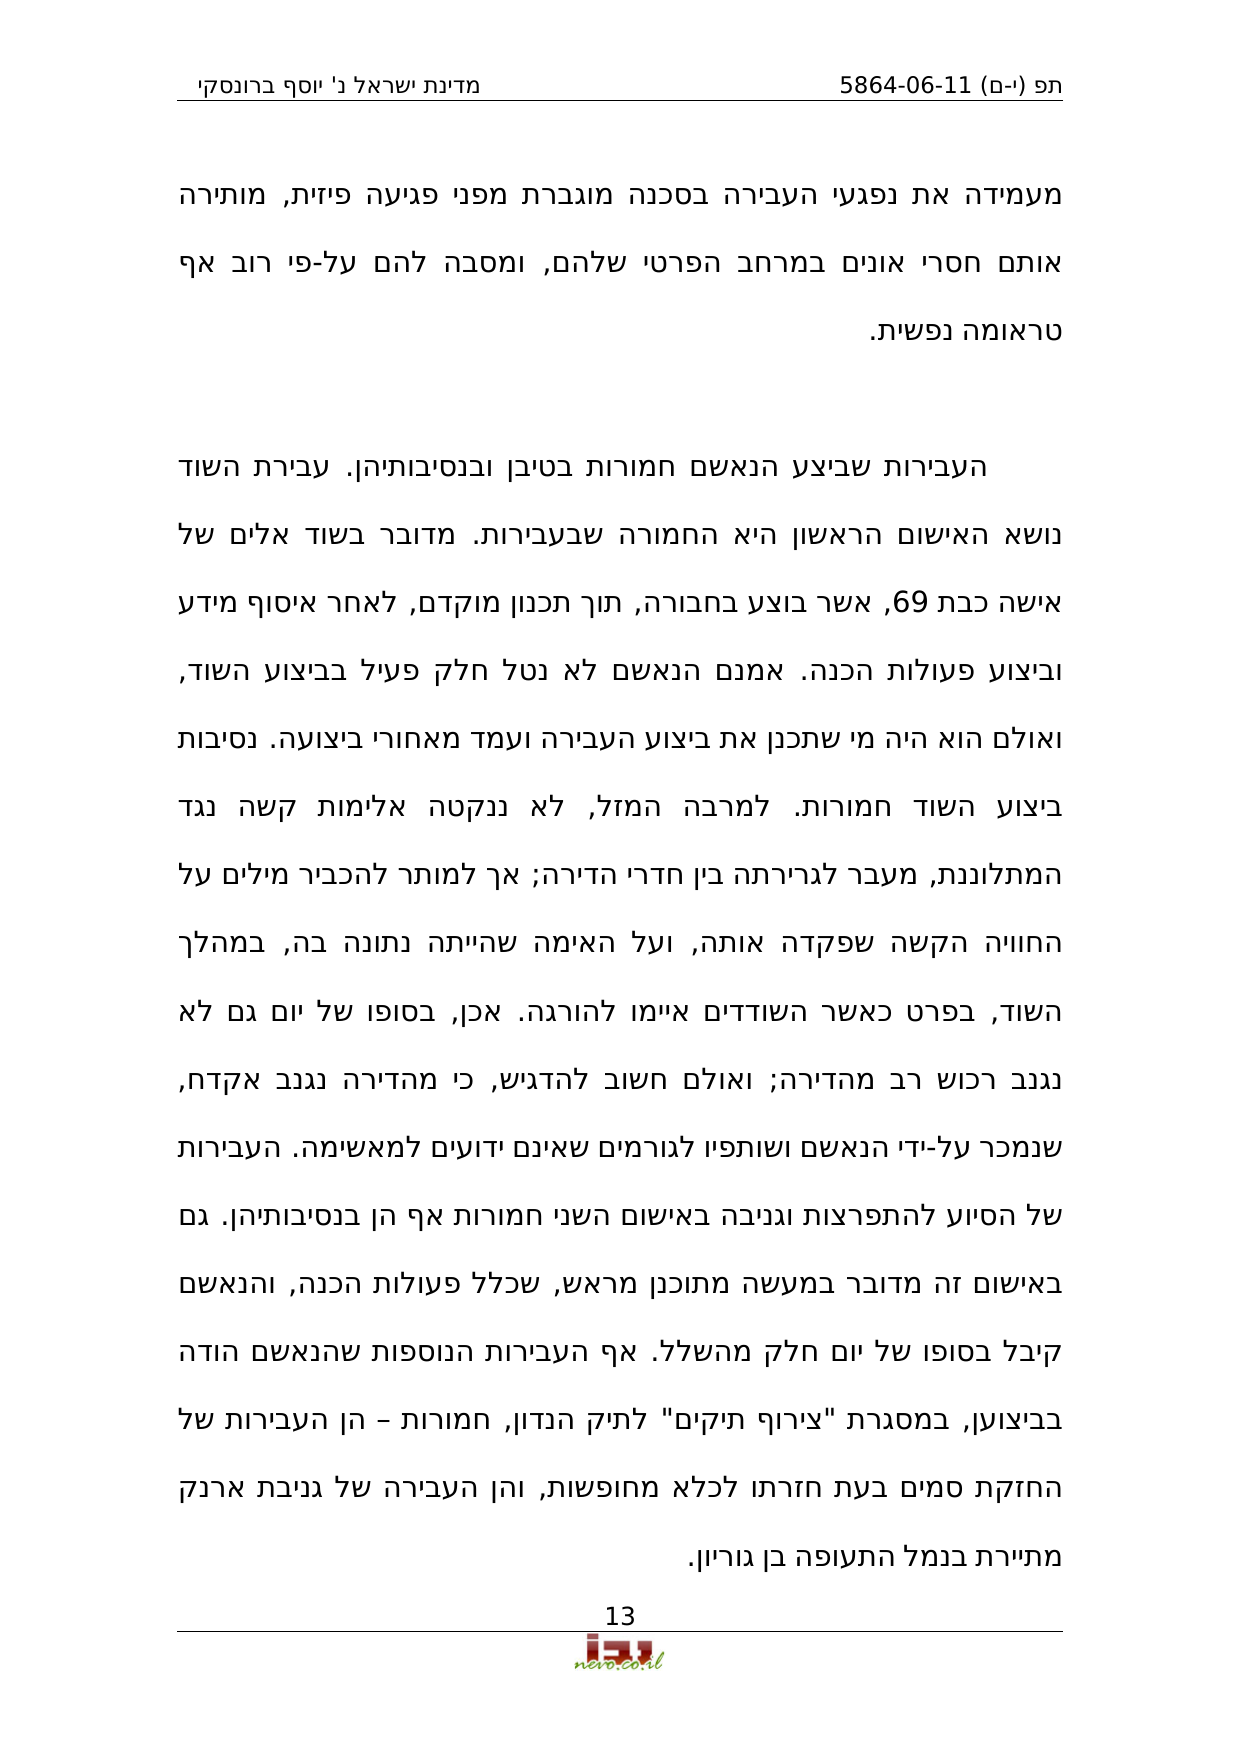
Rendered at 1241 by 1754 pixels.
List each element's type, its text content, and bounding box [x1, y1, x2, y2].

text העבירות שביצע הנאשם חמורות בטיבן ובנסיבותיהן. עבירת השוד נושא האישום הראשון היא החמורה שבעבירות. מדובר בשוד אלים של אישה כבת 69, אשר בוצע בחבורה, תוך תכנון מוקדם, לאחר איסוף מידע וביצוע פעולות הכנה. אמנם הנאשם לא נטל חלק פעיל בביצוע השוד, ואולם הוא היה מי שתכנן את ביצוע העבירה ועמד מאחורי ביצועה. נסיבות ביצוע השוד חמורות. למרבה המזל, לא ננקטה אלימות קשה נגד המתלוננת, מעבר לגרירתה בין חדרי הדירה; אך למותר להכביר מילים על החוויה הקשה שפקדה אותה, ועל האימה שהייתה נתונה בה, במהלך השוד, בפרט כאשר השודדים איימו להורגה. אכן, בסופו של יום גם לא נגנב רכוש רב מהדירה; ואולם חשוב להדגיש, כי מהדירה נגנב אקדח, שנמכר על-ידי הנאשם ושותפיו לגורמים שאינם ידועים למאשימה. העבירות של הסיוע להתפרצות וגניבה באישום השני חמורות אף הן בנסיבותיהן. גם באישום זה מדובר במעשה מתוכנן מראש, שכלל פעולות הכנה, והנאשם קיבל בסופו של יום חלק מהשלל. אף העבירות הנוספות שהנאשם הודה בביצוען, במסגרת "צירוף תיקים" לתיק הנדון, חמורות – הן העבירות של החזקת סמים בעת חזרתו לכלא מחופשות, והן העבירה של גניבת ארנק מתיירת בנמל התעופה בן גוריון. [177, 449, 1063, 1573]
picture [574, 1633, 666, 1671]
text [177, 177, 1063, 348]
